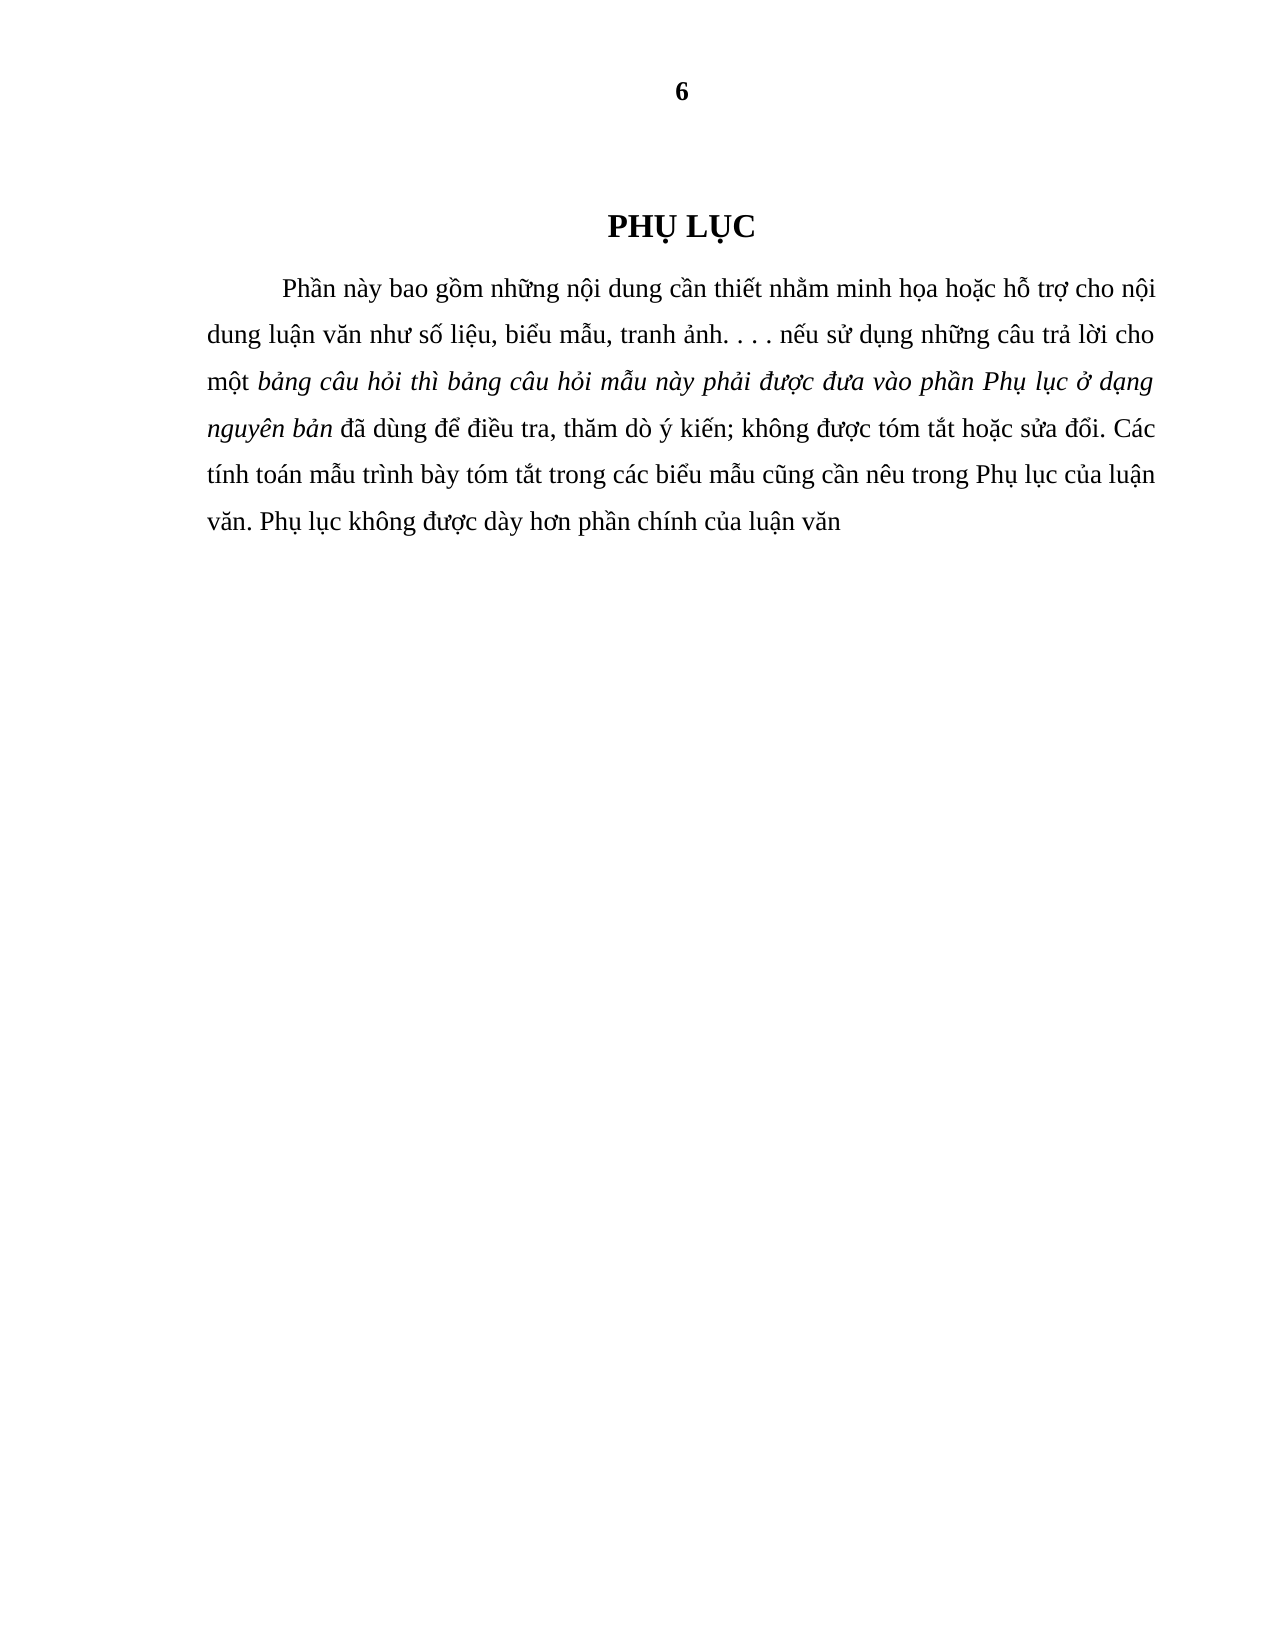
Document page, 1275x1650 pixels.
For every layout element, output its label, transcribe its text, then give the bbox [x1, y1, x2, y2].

text Phần này bao gồm những nội dung cần thiết nhằm minh họa hoặc hỗ trợ cho nội dung luận văn như số liệu, biểu mẫu, tranh ảnh. . . . nếu sử dụng những câu trả lời cho một bảng câu hỏi thì bảng câu hỏi mẫu này phải được đưa vào phần Phụ lục ở dạng nguyên bản đã dùng để điều tra, thăm dò ý kiến; không được tóm tắt hoặc sửa đổi. Các tính toán mẫu trình bày tóm tắt trong các biểu mẫu cũng cần nêu trong Phụ lục của luận văn. Phụ lục không được dày hơn phần chính của luận văn [207, 272, 1157, 536]
text PHỤ LỤC [207, 207, 1157, 245]
